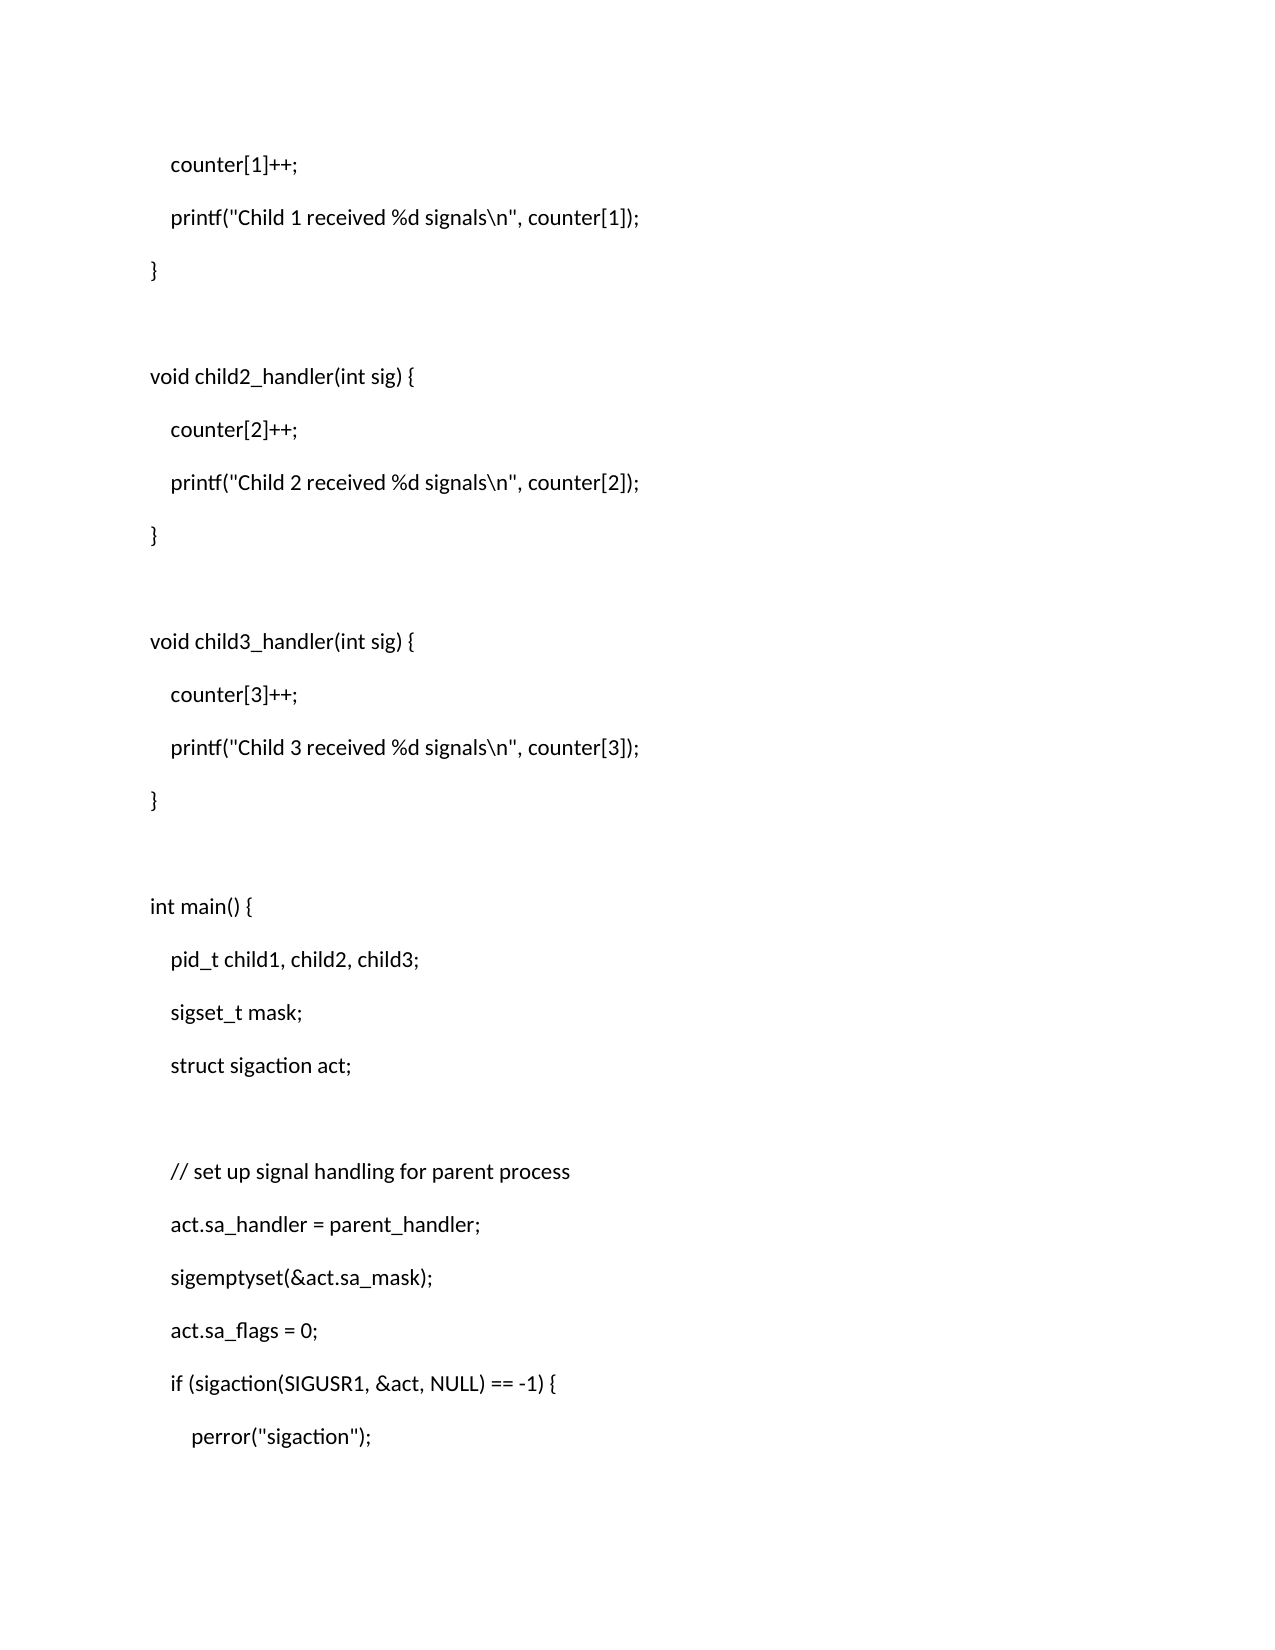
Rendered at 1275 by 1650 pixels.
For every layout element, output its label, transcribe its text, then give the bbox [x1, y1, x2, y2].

text pid_t child1, child2, child3; [150, 945, 1125, 973]
text printf("Child 1 received %d signals\n", counter[1]); [150, 203, 1125, 231]
text act.sa_handler = parent_handler; [150, 1210, 1125, 1238]
text sigset_t mask; [150, 998, 1125, 1026]
text printf("Child 3 received %d signals\n", counter[3]); [150, 733, 1125, 761]
text perror("sigaction"); [150, 1422, 1125, 1451]
text struct sigaction act; [150, 1051, 1125, 1079]
text } [150, 521, 1125, 549]
text // set up signal handling for parent process [150, 1157, 1125, 1185]
text printf("Child 2 received %d signals\n", counter[2]); [150, 468, 1125, 496]
text int main() { [150, 892, 1125, 920]
text act.sa_flags = 0; [150, 1316, 1125, 1344]
text counter[2]++; [150, 415, 1125, 443]
text } [150, 256, 1125, 284]
text if (sigaction(SIGUSR1, &act, NULL) == -1) { [150, 1369, 1125, 1397]
text counter[3]++; [150, 680, 1125, 708]
text } [150, 786, 1125, 814]
text sigemptyset(&act.sa_mask); [150, 1263, 1125, 1291]
text void child2_handler(int sig) { [150, 362, 1125, 390]
text counter[1]++; [150, 150, 1125, 178]
text void child3_handler(int sig) { [150, 627, 1125, 655]
